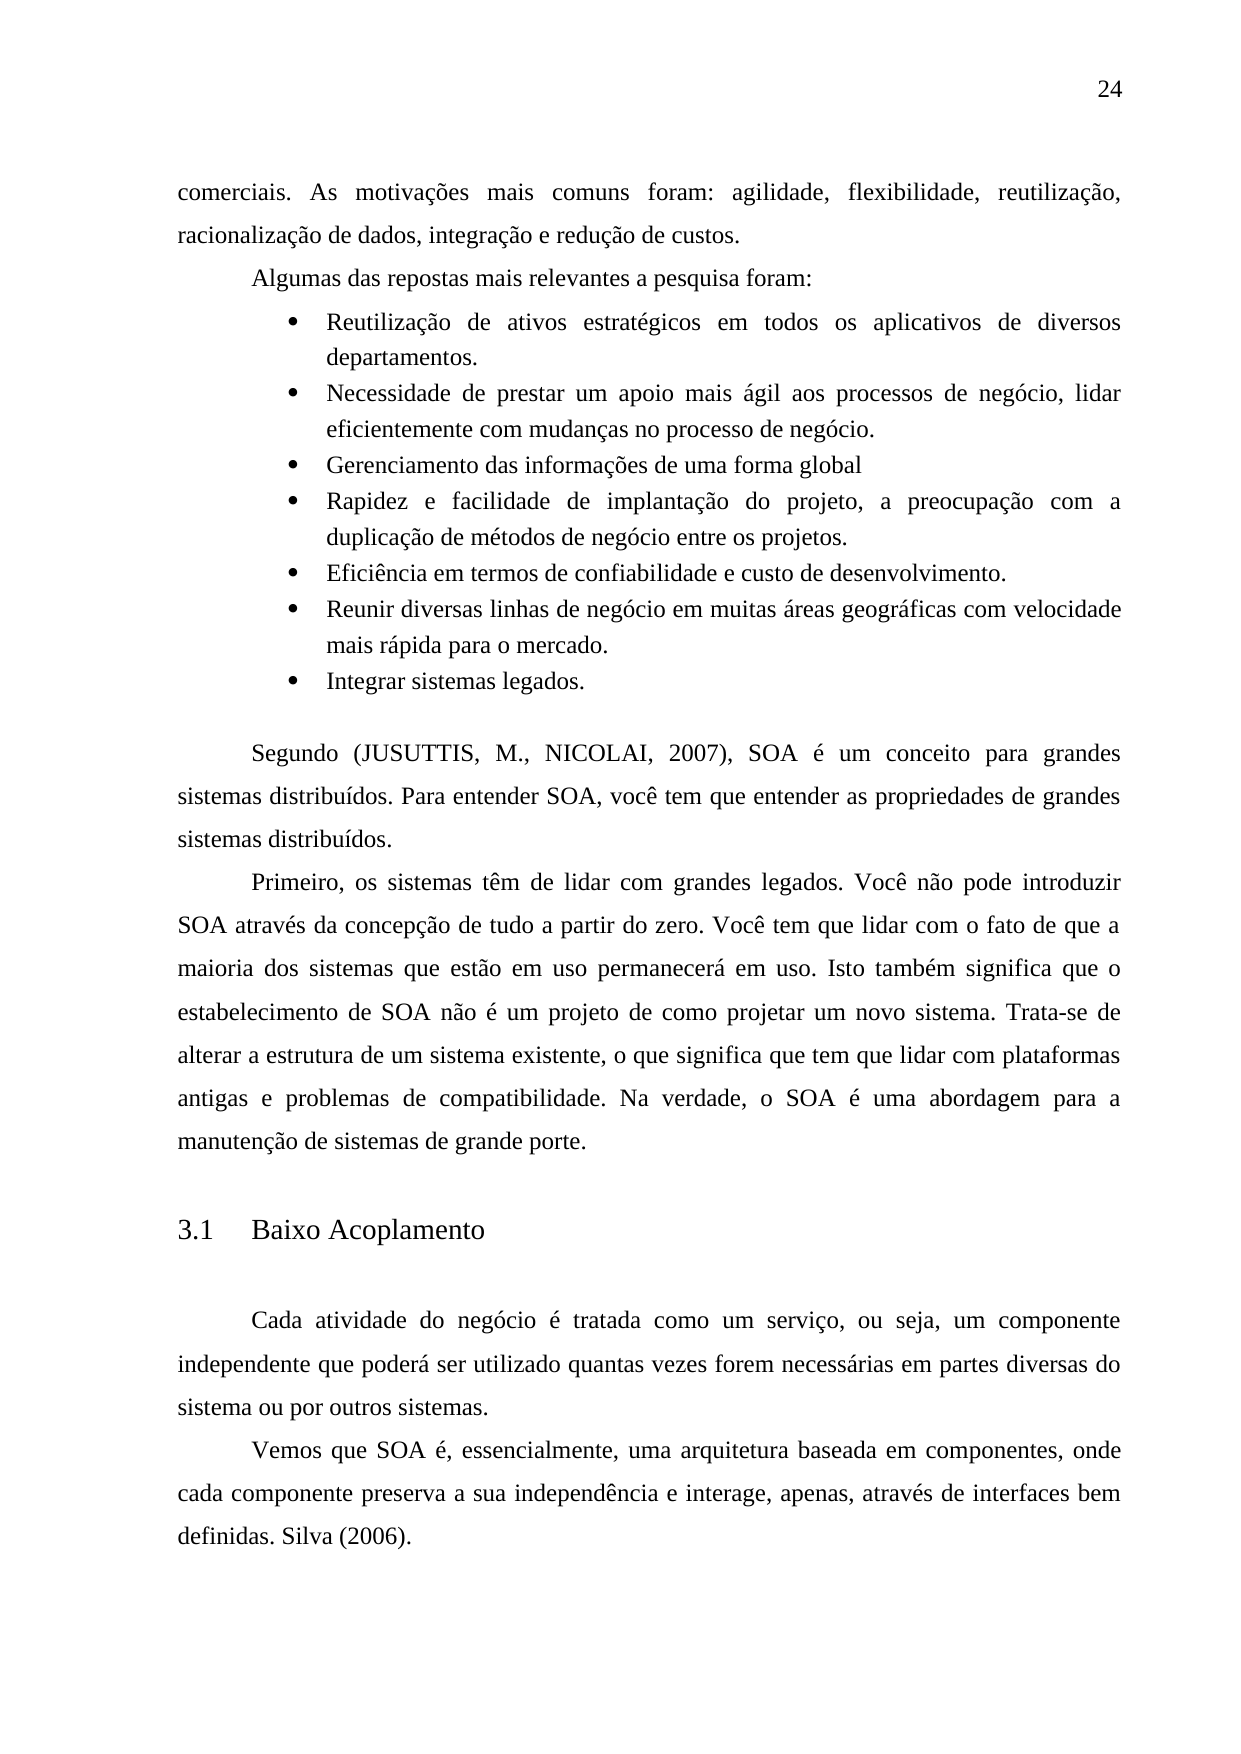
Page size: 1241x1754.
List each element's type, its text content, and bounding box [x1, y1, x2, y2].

list Gerenciamento das informações de uma forma global [288, 450, 1122, 479]
list Reutilização de ativos estratégicos em todos os aplicativos de diversos departamentos. [288, 307, 1122, 371]
list Integrar sistemas legados. [288, 666, 1122, 695]
text Algumas das repostas mais relevantes a pesquisa foram: [177, 263, 1122, 292]
text Vemos que SOA é, essencialmente, uma arquitetura baseada em componentes, onde cada componente preserva a sua independência e interage, apenas, através de interfaces bem definidas. Silva (2006). [177, 1435, 1122, 1550]
text Segundo (JUSUTTIS, M., NICOLAI, 2007), SOA é um conceito para grandes sistemas distribuídos. Para entender SOA, você tem que entender as propriedades de grandes sistemas distribuídos. [177, 738, 1122, 853]
subtitle 3.1 Baixo Acoplamento [177, 1212, 1122, 1246]
list Reunir diversas linhas de negócio em muitas áreas geográficas com velocidade mais rápida para o mercado. [288, 594, 1122, 659]
list Necessidade de prestar um apoio mais ágil aos processos de negócio, lidar eficientemente com mudanças no processo de negócio. [288, 378, 1122, 443]
list Rapidez e facilidade de implantação do projeto, a preocupação com a duplicação de métodos de negócio entre os projetos. [288, 486, 1122, 551]
text Primeiro, os sistemas têm de lidar com grandes legados. Você não pode introduzir SOA através da concepção de tudo a partir do zero. Você tem que lidar com o fato de que a maioria dos sistemas que estão em uso permanecerá em uso. Isto também significa que o estabelecimento de SOA não é um projeto de como projetar um novo sistema. Trata-se de alterar a estrutura de um sistema existente, o que significa que tem que lidar com plataformas antigas e problemas de compatibilidade. Na verdade, o SOA é uma abordagem para a manutenção de sistemas de grande porte. [177, 867, 1122, 1155]
text Cada atividade do negócio é tratada como um serviço, ou seja, um componente independente que poderá ser utilizado quantas vezes forem necessárias em partes diversas do sistema ou por outros sistemas. [177, 1306, 1122, 1421]
list Eficiência em termos de confiabilidade e custo de desenvolvimento. [288, 558, 1122, 587]
